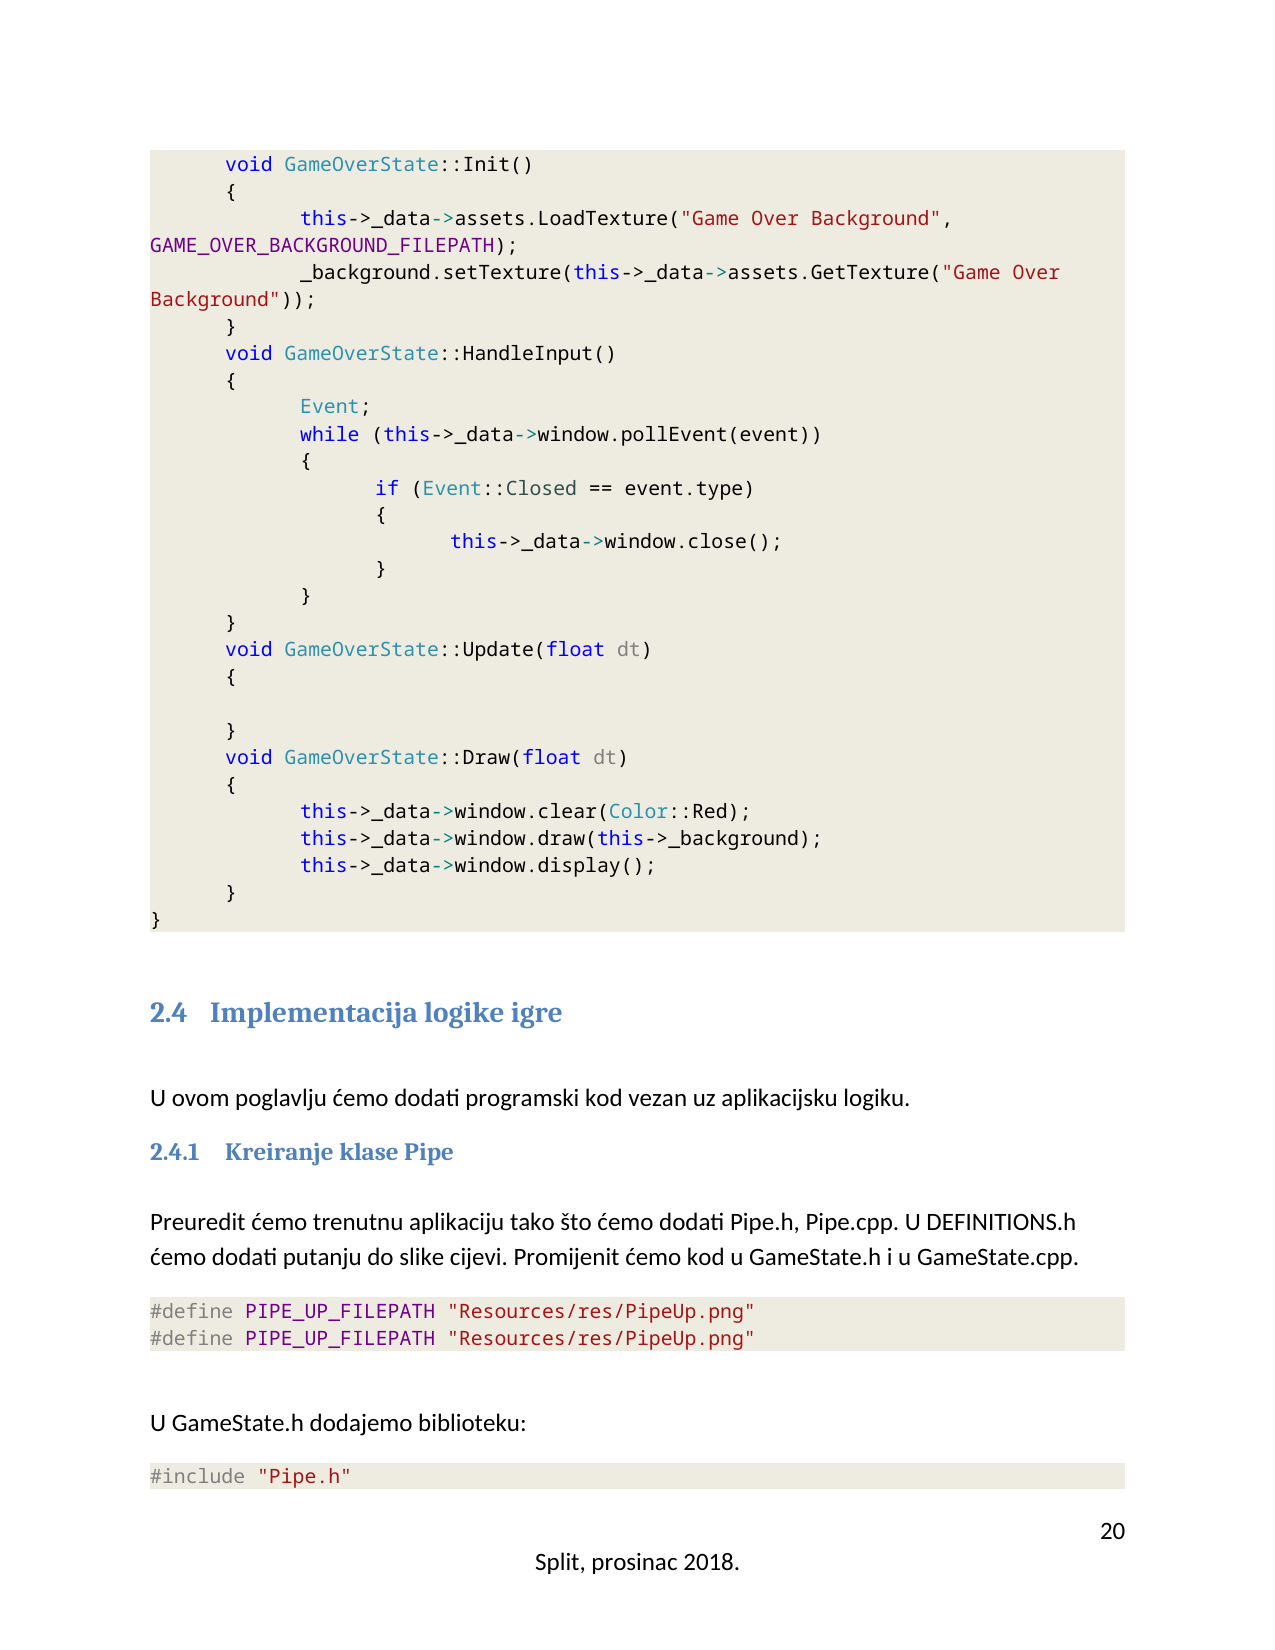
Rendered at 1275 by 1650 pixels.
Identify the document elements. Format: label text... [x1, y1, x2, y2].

text } [150, 905, 1125, 932]
text void GameOverState::Draw(float dt) [150, 743, 1125, 771]
text } [150, 582, 1125, 609]
text void GameOverState::Init() [150, 150, 1125, 177]
text Event; [150, 393, 1125, 420]
text { [150, 447, 1125, 474]
text } [150, 878, 1125, 905]
text Preuredit ćemo trenutnu aplikaciju tako što ćemo dodati Pipe.h, Pipe.cpp. U DEFINITIONS.h ćemo dodati putanju do slike cijevi. Promijenit ćemo kod u GameState.h i u GameState.cpp. [150, 1206, 1125, 1272]
subtitle Kreiranje klase Pipe [150, 1138, 1125, 1167]
text void GameOverState::Update(float dt) [150, 636, 1125, 663]
text this->_data->window.draw(this->_background); [150, 824, 1125, 851]
text this->_data->window.close(); [150, 528, 1125, 555]
text U GameState.h dodajemo biblioteku: [150, 1407, 1125, 1437]
text while (this->_data->window.pollEvent(event)) [150, 420, 1125, 447]
text #include "Pipe.h" [150, 1463, 1125, 1489]
text this->_data->window.clear(Color::Red); [150, 797, 1125, 824]
text { [150, 771, 1125, 797]
text { [150, 366, 1125, 393]
text #define PIPE_UP_FILEPATH "Resources/res/PipeUp.png" [150, 1297, 1125, 1324]
text _background.setTexture(this->_data->assets.GetTexture("Game Over Background")); [150, 258, 1125, 312]
text this->_data->window.display(); [150, 851, 1125, 878]
text { [150, 663, 1125, 689]
text } [150, 312, 1125, 339]
text #define PIPE_UP_FILEPATH "Resources/res/PipeUp.png" [150, 1324, 1125, 1351]
subtitle Implementacija logike igre [150, 996, 1125, 1030]
text { [150, 177, 1125, 204]
text if (Event::Closed == event.type) [150, 474, 1125, 501]
text } [150, 717, 1125, 743]
text U ovom poglavlju ćemo dodati programski kod vezan uz aplikacijsku logiku. [150, 1082, 1125, 1113]
text { [150, 501, 1125, 528]
text } [150, 555, 1125, 582]
text } [150, 609, 1125, 636]
text this->_data->assets.LoadTexture("Game Over Background", GAME_OVER_BACKGROUND_FILEPATH); [150, 204, 1125, 258]
text void GameOverState::HandleInput() [150, 339, 1125, 366]
